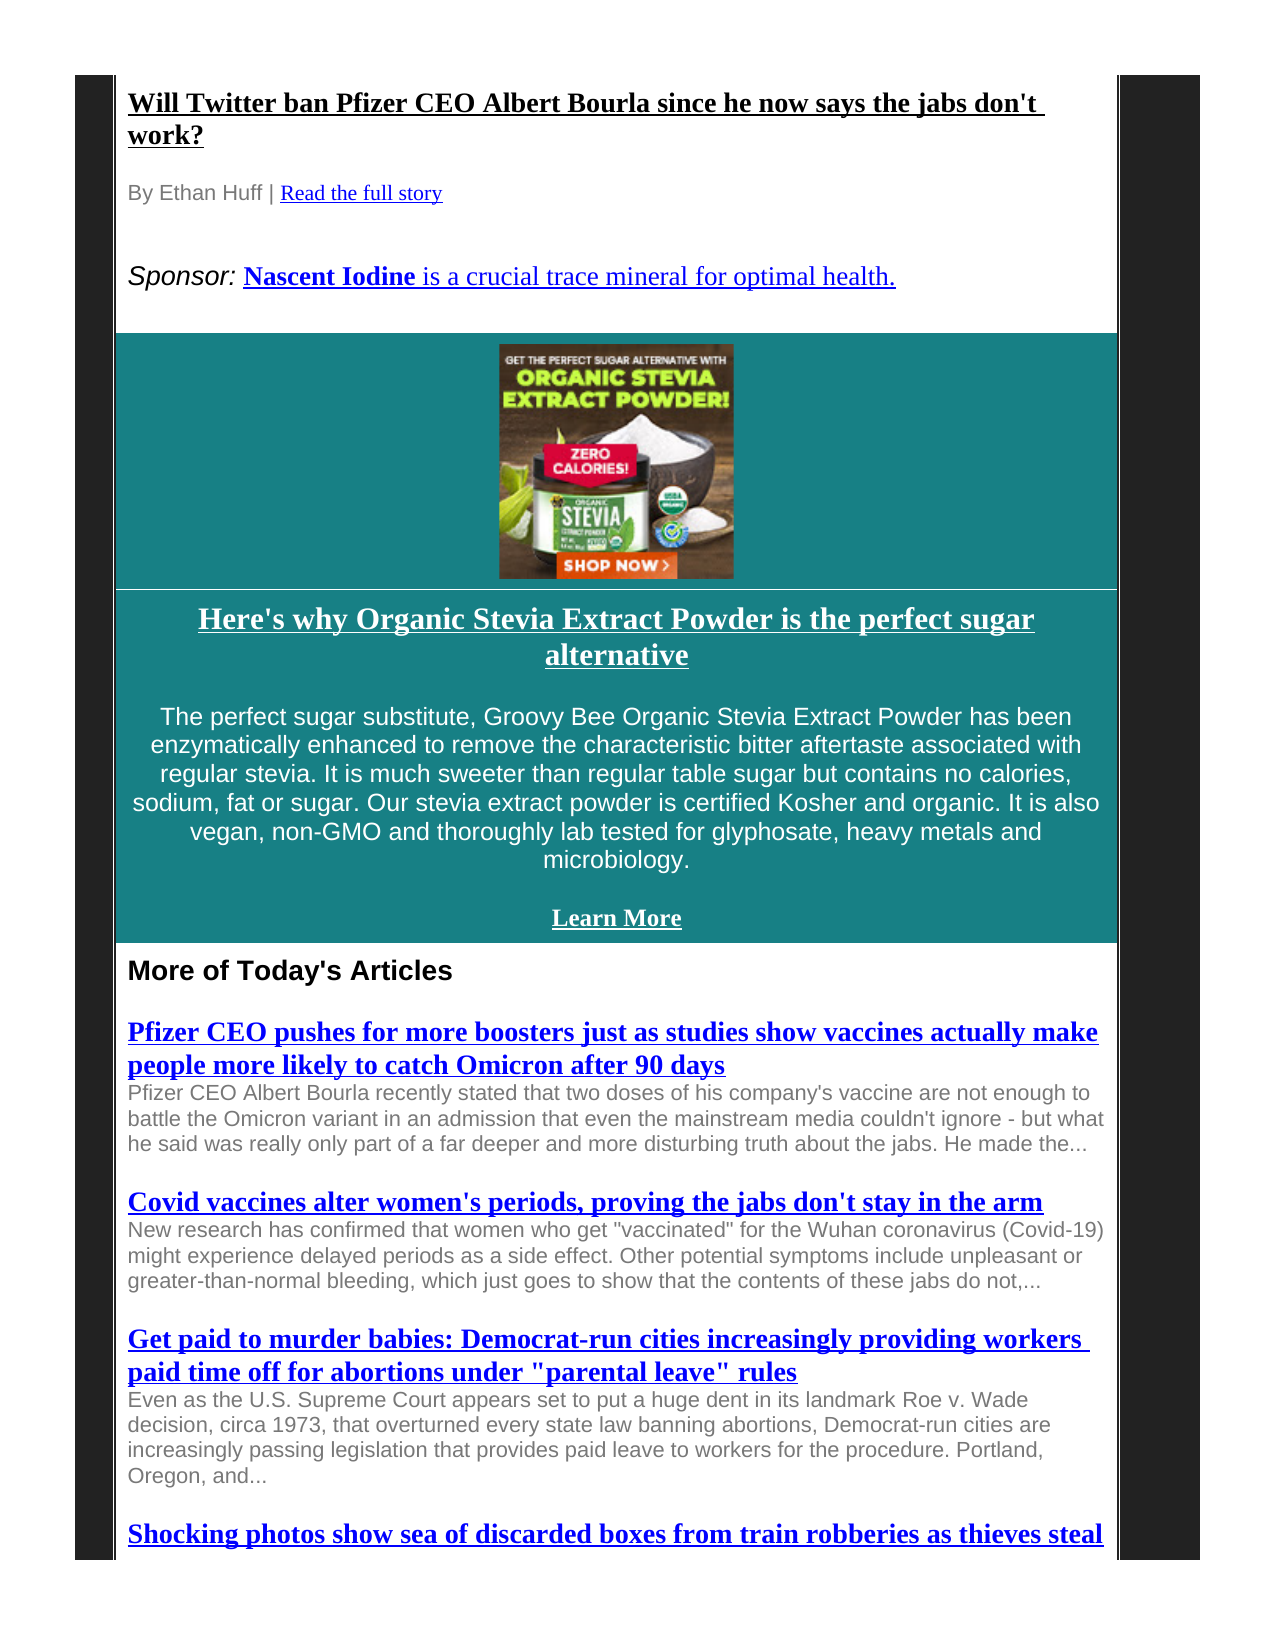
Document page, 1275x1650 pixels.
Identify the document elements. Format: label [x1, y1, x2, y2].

picture [499, 344, 734, 579]
table_header [1200, 75, 1206, 1560]
